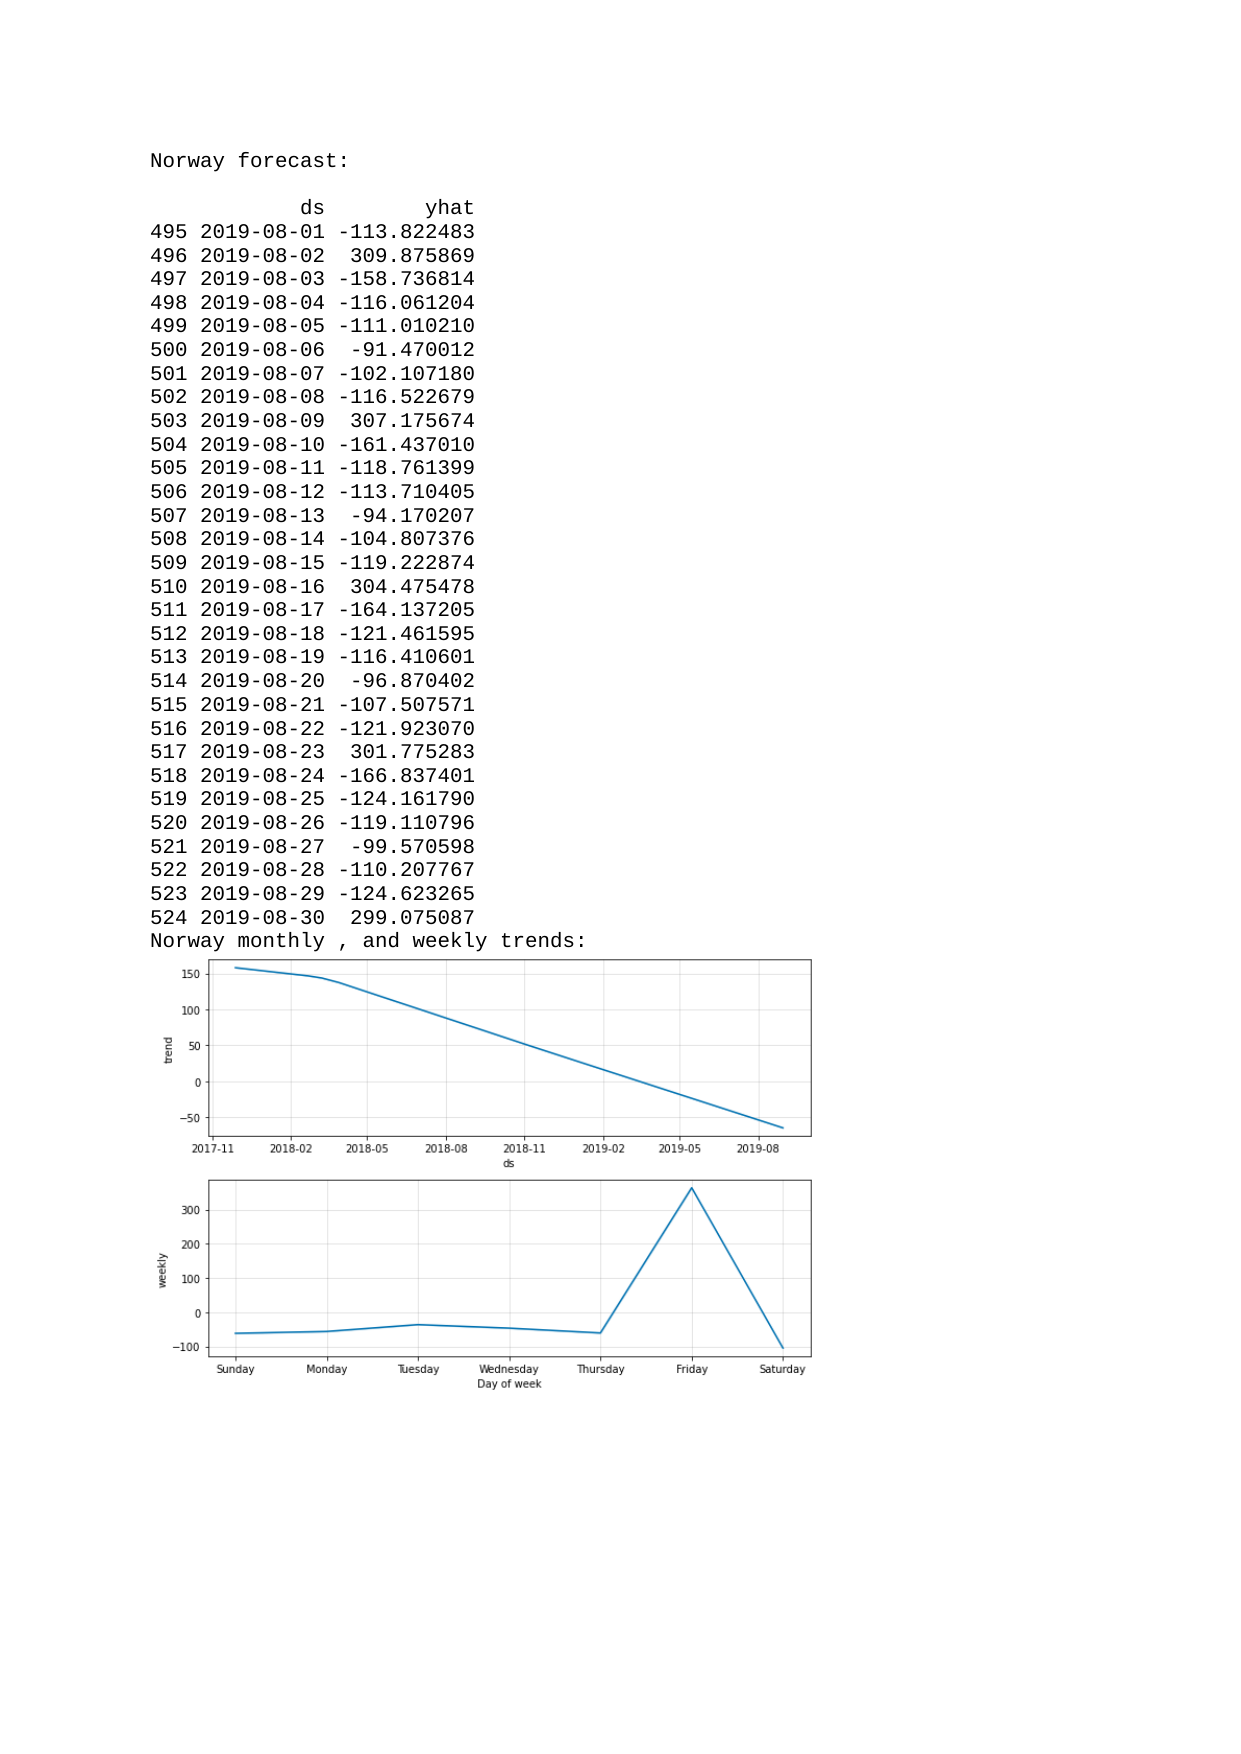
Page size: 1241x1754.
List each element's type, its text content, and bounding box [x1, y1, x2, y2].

text 512 2019-08-18 -121.461595 [150, 623, 1090, 647]
text 510 2019-08-16 304.475478 [150, 576, 1090, 599]
picture [150, 953, 817, 1396]
text 511 2019-08-17 -164.137205 [150, 599, 1090, 623]
text 501 2019-08-07 -102.107180 [150, 363, 1090, 386]
text 513 2019-08-19 -116.410601 [150, 647, 1090, 670]
text 497 2019-08-03 -158.736814 [150, 268, 1090, 292]
text 520 2019-08-26 -119.110796 [150, 812, 1090, 836]
text 506 2019-08-12 -113.710405 [150, 481, 1090, 505]
text 514 2019-08-20 -96.870402 [150, 670, 1090, 694]
text 505 2019-08-11 -118.761399 [150, 457, 1090, 481]
text 498 2019-08-04 -116.061204 [150, 292, 1090, 316]
text 504 2019-08-10 -161.437010 [150, 434, 1090, 457]
text 524 2019-08-30 299.075087 [150, 907, 1090, 930]
text 509 2019-08-15 -119.222874 [150, 552, 1090, 576]
text 507 2019-08-13 -94.170207 [150, 505, 1090, 528]
text 518 2019-08-24 -166.837401 [150, 765, 1090, 788]
text 516 2019-08-22 -121.923070 [150, 717, 1090, 741]
text 503 2019-08-09 307.175674 [150, 410, 1090, 434]
text Norway monthly , and weekly trends: [150, 930, 1090, 954]
text 496 2019-08-02 309.875869 [150, 244, 1090, 268]
text 500 2019-08-06 -91.470012 [150, 339, 1090, 363]
text 502 2019-08-08 -116.522679 [150, 386, 1090, 410]
text ds yhat [150, 197, 1090, 221]
text 508 2019-08-14 -104.807376 [150, 528, 1090, 552]
text 522 2019-08-28 -110.207767 [150, 859, 1090, 883]
text 517 2019-08-23 301.775283 [150, 741, 1090, 765]
text 519 2019-08-25 -124.161790 [150, 788, 1090, 812]
text 499 2019-08-05 -111.010210 [150, 316, 1090, 339]
text 495 2019-08-01 -113.822483 [150, 221, 1090, 244]
text 521 2019-08-27 -99.570598 [150, 836, 1090, 859]
text Norway forecast: [150, 150, 1090, 174]
text 523 2019-08-29 -124.623265 [150, 883, 1090, 907]
text 515 2019-08-21 -107.507571 [150, 694, 1090, 717]
